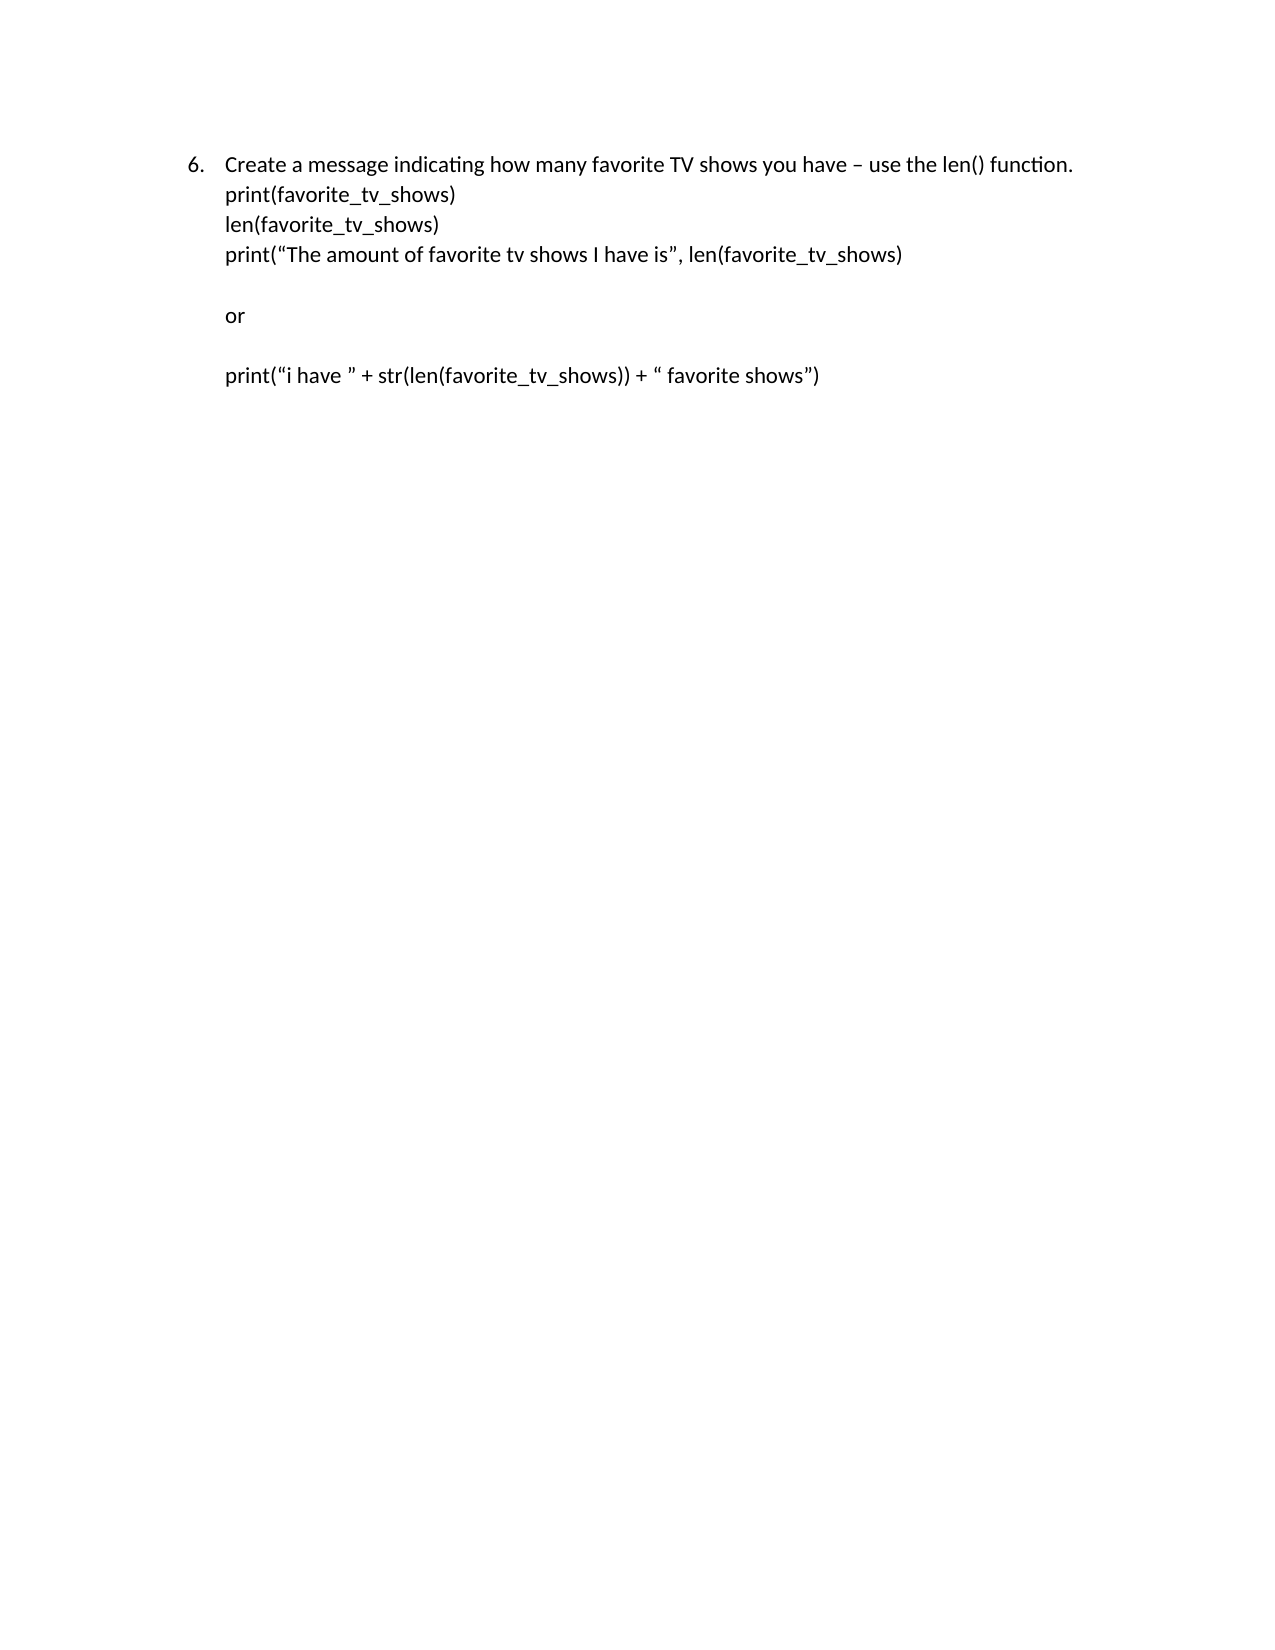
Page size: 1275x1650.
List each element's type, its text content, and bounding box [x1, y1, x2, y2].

list Create a message indicating how many favorite TV shows you have – use the len() function. print(favorite_tv_shows) len(favorite_tv_shows) print(“The amount of favorite tv shows I have is”, len(favorite_tv_shows) or print(“i have ” + str(len(favorite_tv_shows)) + “ favorite shows”) [187, 150, 1125, 389]
